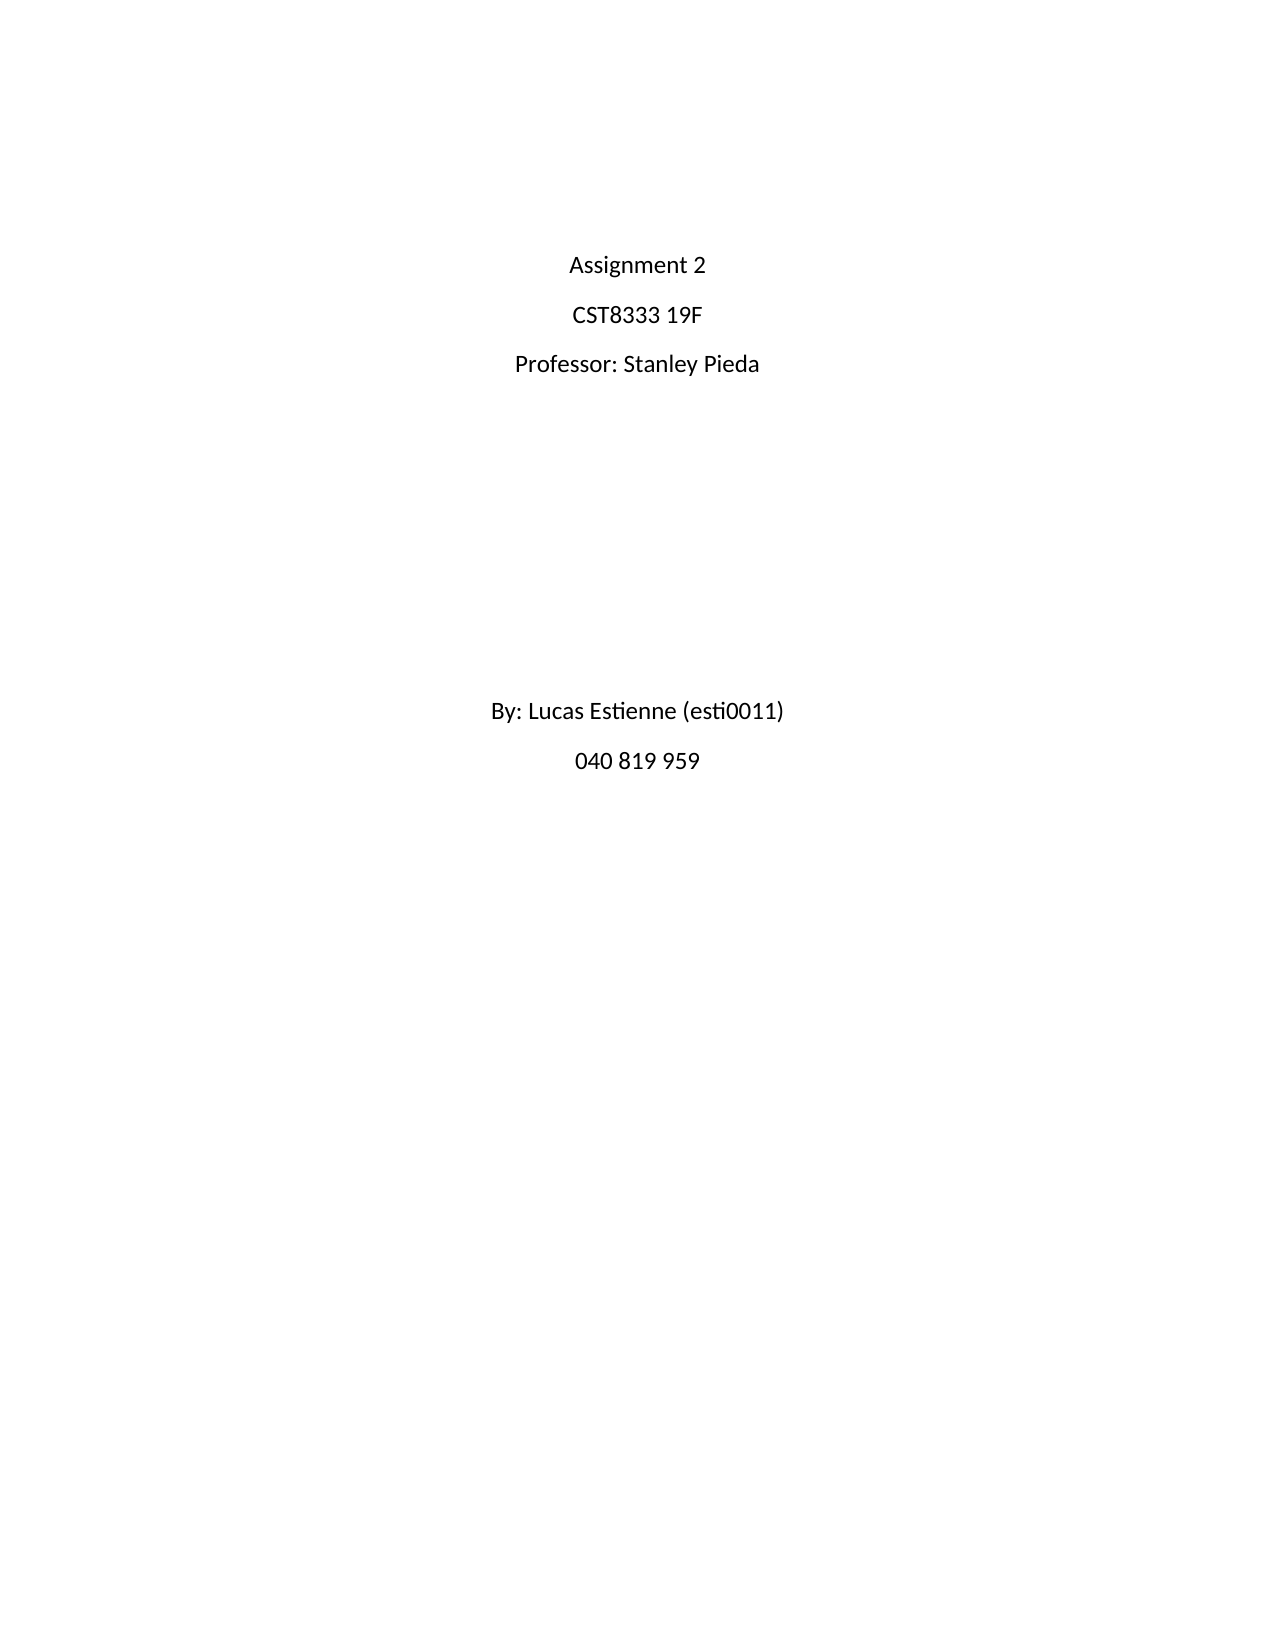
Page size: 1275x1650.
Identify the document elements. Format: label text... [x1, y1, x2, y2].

text By: Lucas Estienne (esti0011) [150, 695, 1125, 726]
text Professor: Stanley Pieda [150, 348, 1125, 379]
text 040 819 959 [150, 745, 1125, 776]
text CST8333 19F [150, 299, 1125, 329]
text Assignment 2 [150, 249, 1125, 280]
